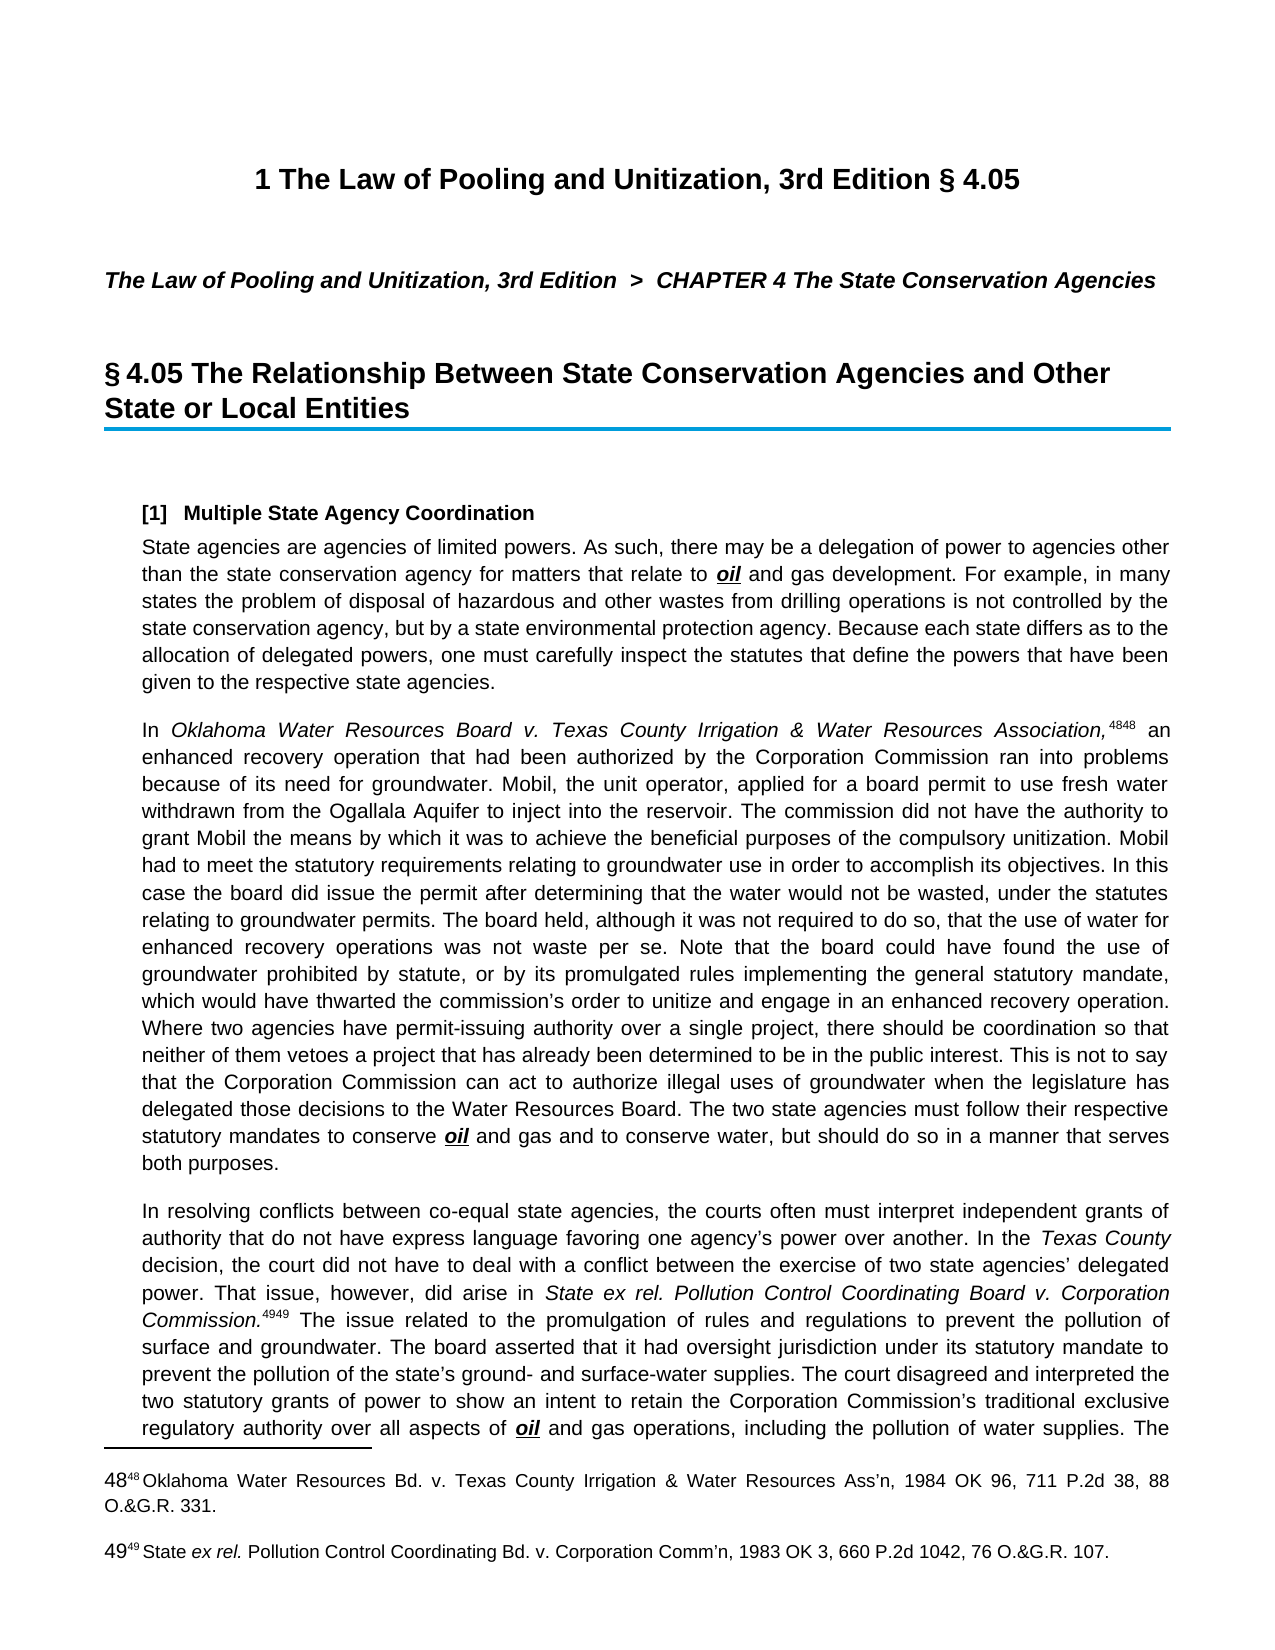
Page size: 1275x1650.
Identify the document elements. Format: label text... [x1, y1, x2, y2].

text State agencies are agencies of limited powers. As such, there may be a delegation of power to agencies other than the state conservation agency for matters that relate to oil and gas development. For example, in many states the problem of disposal of hazardous and other wastes from drilling operations is not controlled by the state conservation agency, but by a state environmental protection agency. Because each state differs as to the allocation of delegated powers, one must carefully inspect the statutes that define the powers that have been given to the respective state agencies. [142, 531, 1171, 694]
list Multiple State Agency Coordination [142, 498, 1171, 525]
text The Law of Pooling and Unitization, 3rd Edition > CHAPTER 4 The State Conservation Agencies [104, 264, 1171, 294]
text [142, 1196, 1171, 1440]
subtitle 1 The Law of Pooling and Unitization, 3rd Edition § 4.05 [104, 160, 1171, 196]
text § 4.05 The Relationship Between State Conservation Agencies and Other State or Local Entities [104, 319, 1171, 425]
text In Oklahoma Water Resources Board v. Texas County Irrigation & Water Resources Association,48 an enhanced recovery operation that had been authorized by the Corporation Commission ran into problems because of its need for groundwater. Mobil, the unit operator, applied for a board permit to use fresh water withdrawn from the Ogallala Aquifer to inject into the reservoir. The commission did not have the authority to grant Mobil the means by which it was to achieve the beneficial purposes of the compulsory unitization. Mobil had to meet the statutory requirements relating to groundwater use in order to accomplish its objectives. In this case the board did issue the permit after determining that the water would not be wasted, under the statutes relating to groundwater permits. The board held, although it was not required to do so, that the use of water for enhanced recovery operations was not waste per se. Note that the board could have found the use of groundwater prohibited by statute, or by its promulgated rules implementing the general statutory mandate, which would have thwarted the commission’s order to unitize and engage in an enhanced recovery operation. Where two agencies have permit-issuing authority over a single project, there should be coordination so that neither of them vetoes a project that has already been determined to be in the public interest. This is not to say that the Corporation Commission can act to authorize illegal uses of groundwater when the legislature has delegated those decisions to the Water Resources Board. The two state agencies must follow their respective statutory mandates to conserve oil and gas and to conserve water, but should do so in a manner that serves both purposes. [142, 715, 1171, 1175]
